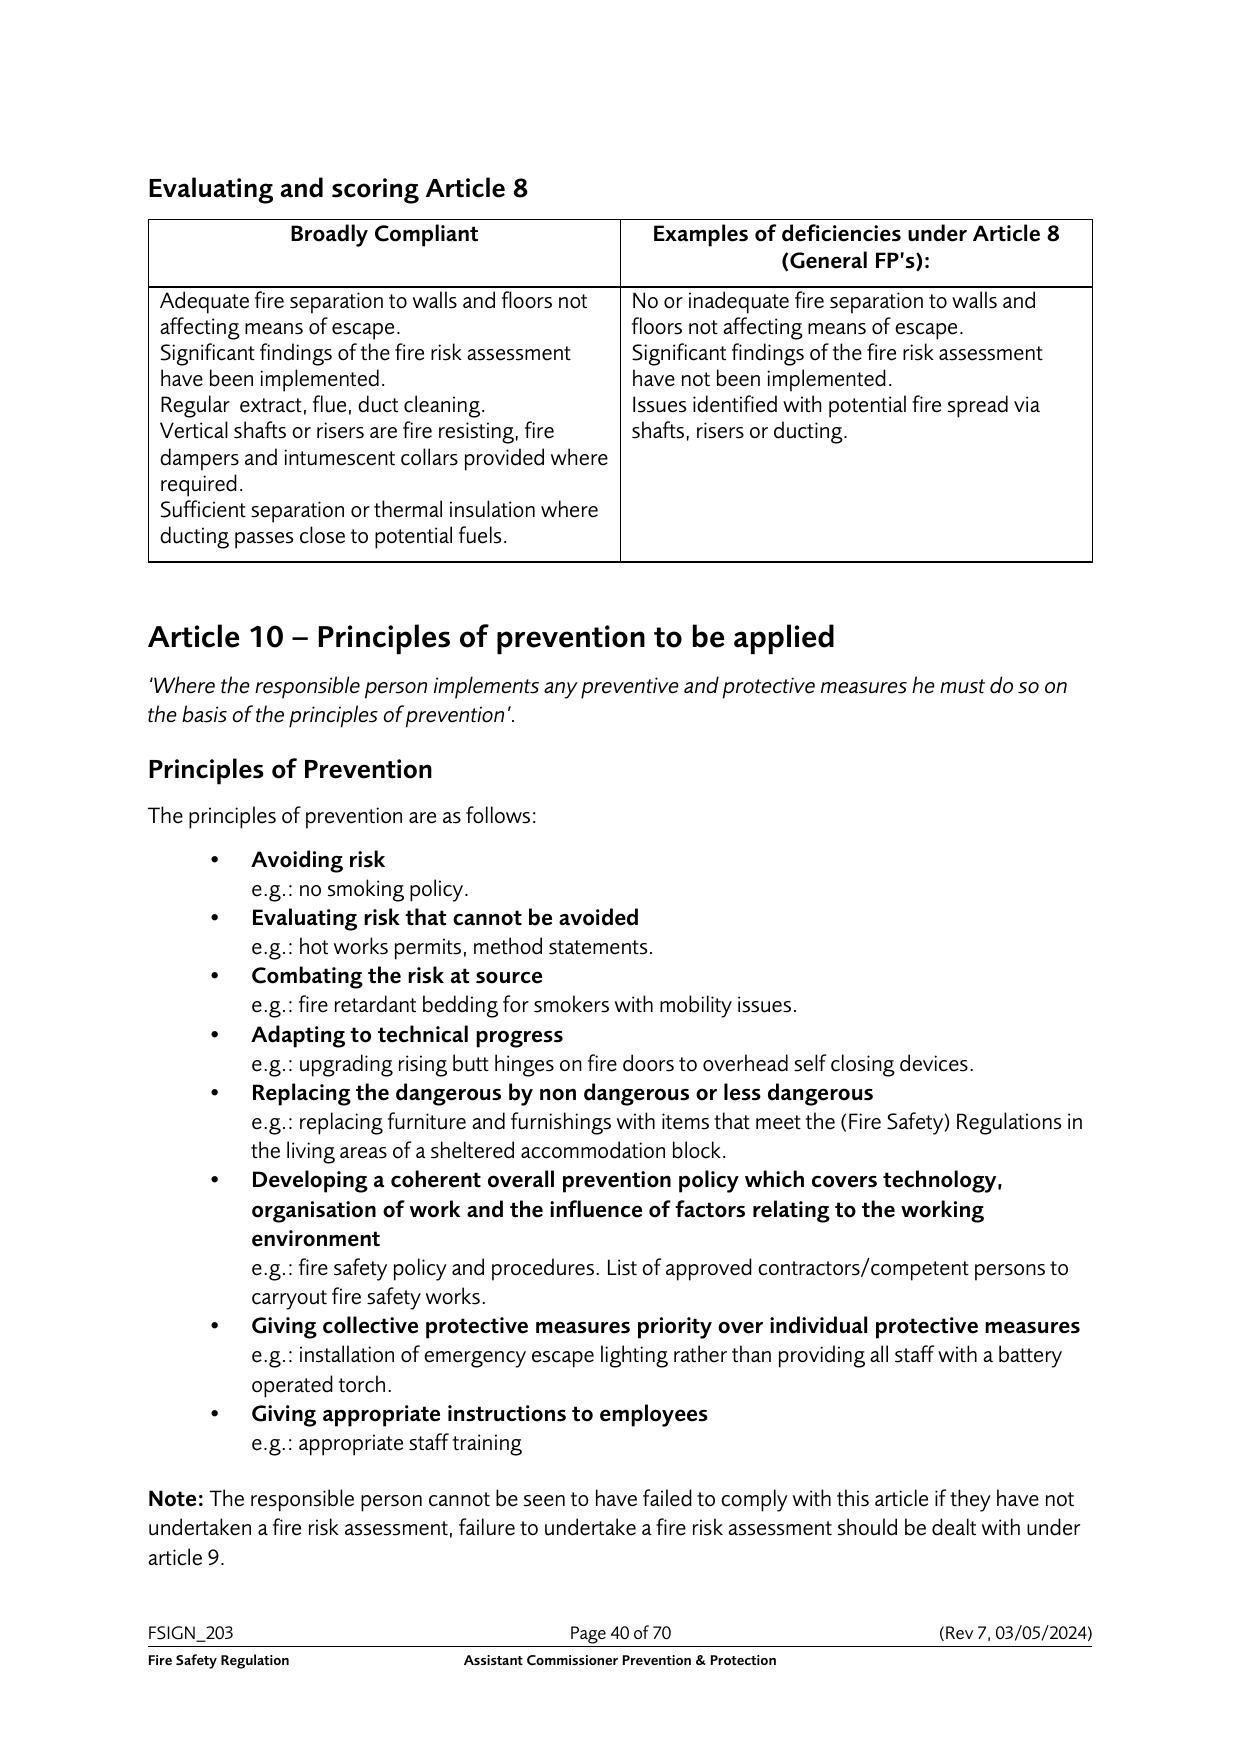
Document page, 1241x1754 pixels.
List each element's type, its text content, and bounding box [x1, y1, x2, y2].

table_header Broadly Compliant [149, 220, 620, 286]
list Replacing the dangerous by non dangerous or less dangerous e.g.: replacing furniture and furnishings with items that meet the (Fire Safety) Regulations in the living areas of a sheltered accommodation block. [207, 1077, 1092, 1164]
table_cell No or inadequate fire separation to walls and floors not affecting means of escape. Significant findings of the fire risk assessment have not been implemented. Issues identified with potential fire spread via shafts, risers or ducting. [621, 288, 1092, 561]
table_cell Adequate fire separation to walls and floors not affecting means of escape. Significant findings of the fire risk assessment have been implemented. Regular extract, flue, duct cleaning. Vertical shafts or risers are fire resisting, fire dampers and intumescent collars provided where required. Sufficient separation or thermal insulation where ducting passes close to potential fuels. [149, 288, 620, 561]
list Adapting to technical progress e.g.: upgrading rising butt hinges on fire doors to overhead self closing devices. [207, 1018, 1092, 1077]
text Principles of Prevention [148, 753, 1092, 785]
subtitle Article 10 – Principles of prevention to be applied [148, 619, 1092, 655]
list Giving appropriate instructions to employees e.g.: appropriate staff training [207, 1397, 1092, 1456]
text The principles of prevention are as follows: [148, 799, 1092, 829]
text Evaluating and scoring Article 8 [148, 173, 1092, 204]
list Giving collective protective measures priority over individual protective measures e.g.: installation of emergency escape lighting rather than providing all staff with a battery operated torch. [207, 1310, 1092, 1397]
list Combating the risk at source e.g.: fire retardant bedding for smokers with mobility issues. [207, 960, 1092, 1018]
text Note: The responsible person cannot be seen to have failed to comply with this article if they have not undertaken a fire risk assessment, failure to undertake a fire risk assessment should be dealt with under article 9. [148, 1483, 1092, 1570]
list Avoiding risk e.g.: no smoking policy. [207, 843, 1092, 902]
text ‘Where the responsible person implements any preventive and protective measures he must do so on the basis of the principles of prevention’. [148, 670, 1092, 728]
list Evaluating risk that cannot be avoided e.g.: hot works permits, method statements. [207, 902, 1092, 960]
list Developing a coherent overall prevention policy which covers technology, organisation of work and the influence of factors relating to the working environment e.g.: fire safety policy and procedures. List of approved contractors/competent persons to carryout fire safety works. [207, 1164, 1092, 1310]
table_header Examples of deficiencies under Article 8 (General FP’s): [621, 220, 1092, 286]
